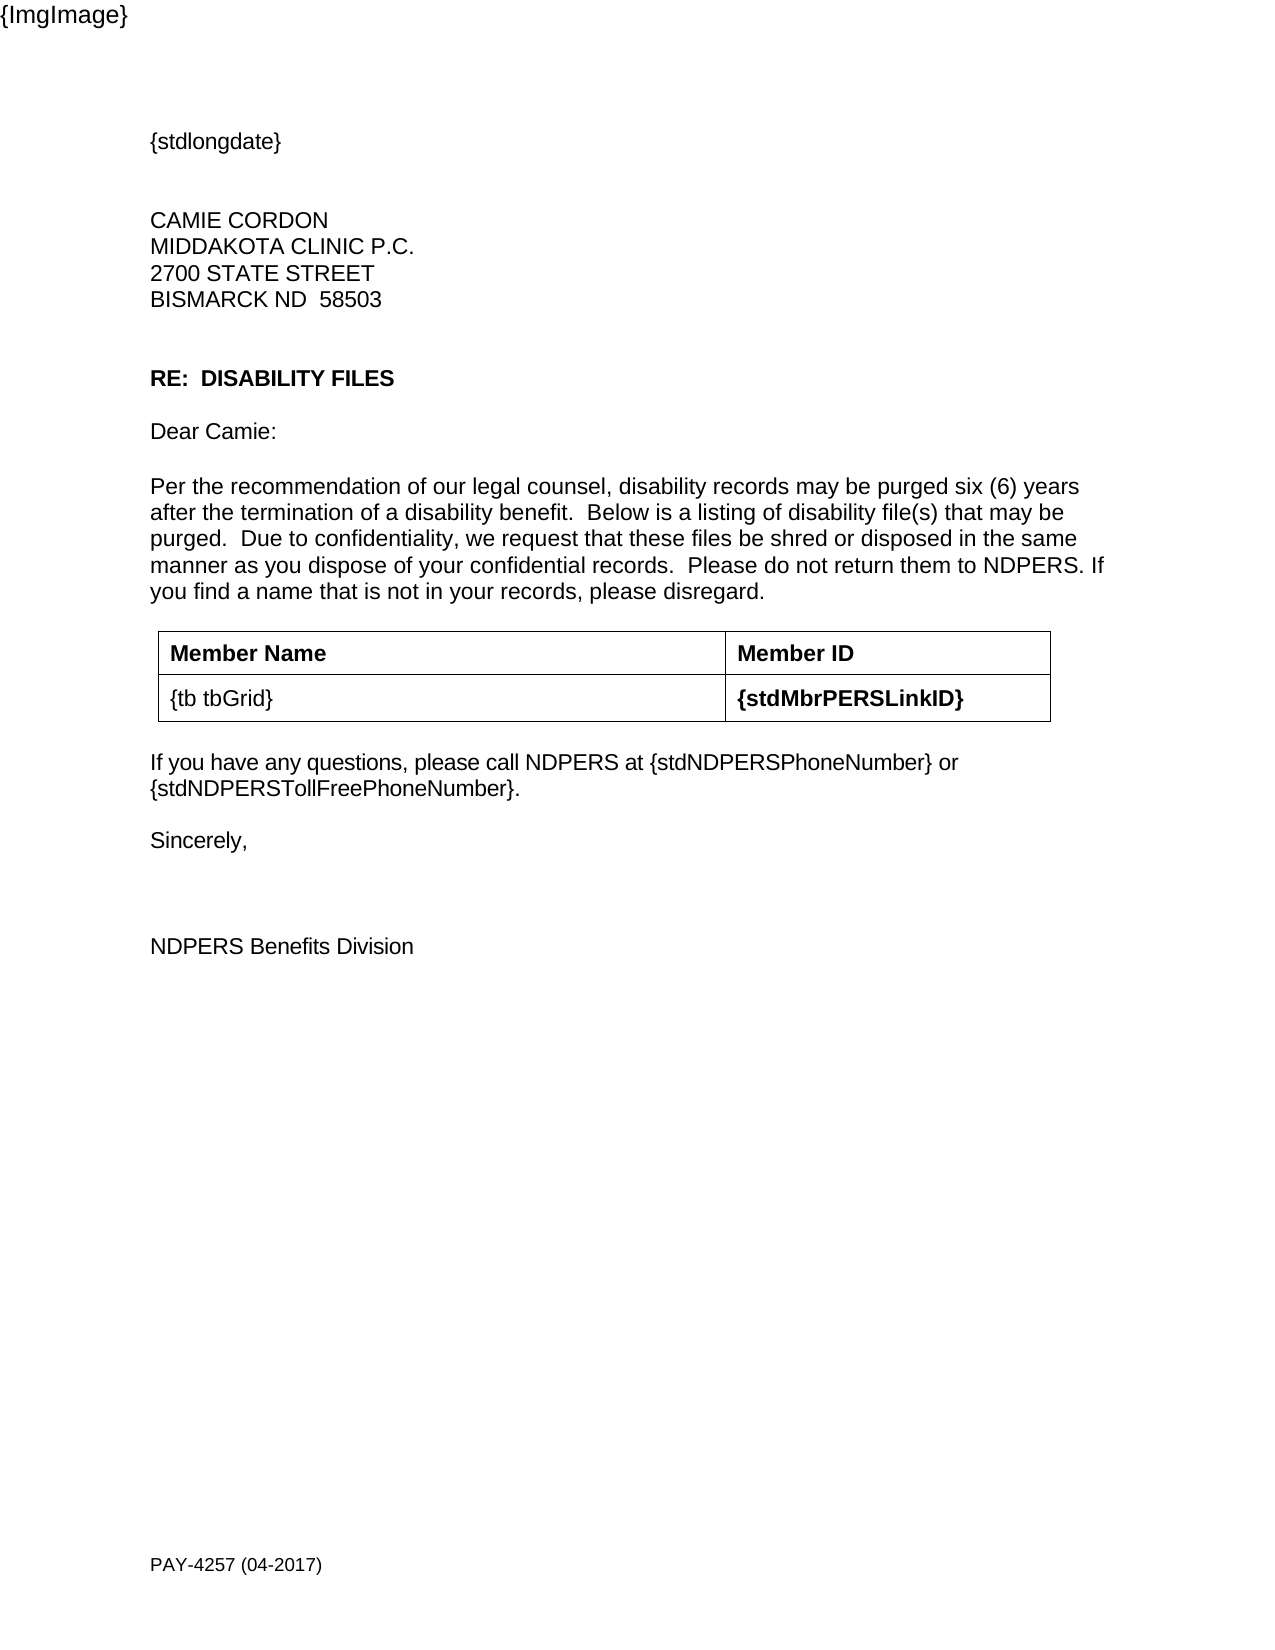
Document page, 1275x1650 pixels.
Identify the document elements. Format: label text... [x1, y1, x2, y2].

text MIDDAKOTA CLINIC P.C. [150, 233, 1125, 259]
text NDPERS Benefits Division [150, 933, 1125, 959]
text BISMARCK ND 58503 [150, 286, 1125, 312]
text {stdlongdate} [150, 128, 1125, 154]
text 2700 STATE STREET [150, 259, 1125, 286]
text Sincerely, [150, 827, 1125, 854]
text Dear Camie: [150, 418, 1125, 444]
table_header Member Name [159, 632, 725, 674]
text If you have any questions, please call NDPERS at {stdNDPERSPhoneNumber} or {stdNDPERSTollFreePhoneNumber}. [150, 748, 1125, 801]
table_cell {tb tbGrid} [159, 675, 725, 721]
table_header Member ID [726, 632, 1050, 674]
text Per the recommendation of our legal counsel, disability records may be purged six (6) years after the termination of a disability benefit. Below is a listing of disability file(s) that may be purged. Due to confidentiality, we request that these files be shred or disposed in the same manner as you dispose of your confidential records. Please do not return them to NDPERS. If you find a name that is not in your records, please disregard. [150, 473, 1125, 604]
text RE: DISABILITY FILES [150, 365, 1125, 391]
table_cell {stdMbrPERSLinkID} [726, 675, 1050, 721]
text CAMIE CORDON [150, 207, 1125, 233]
